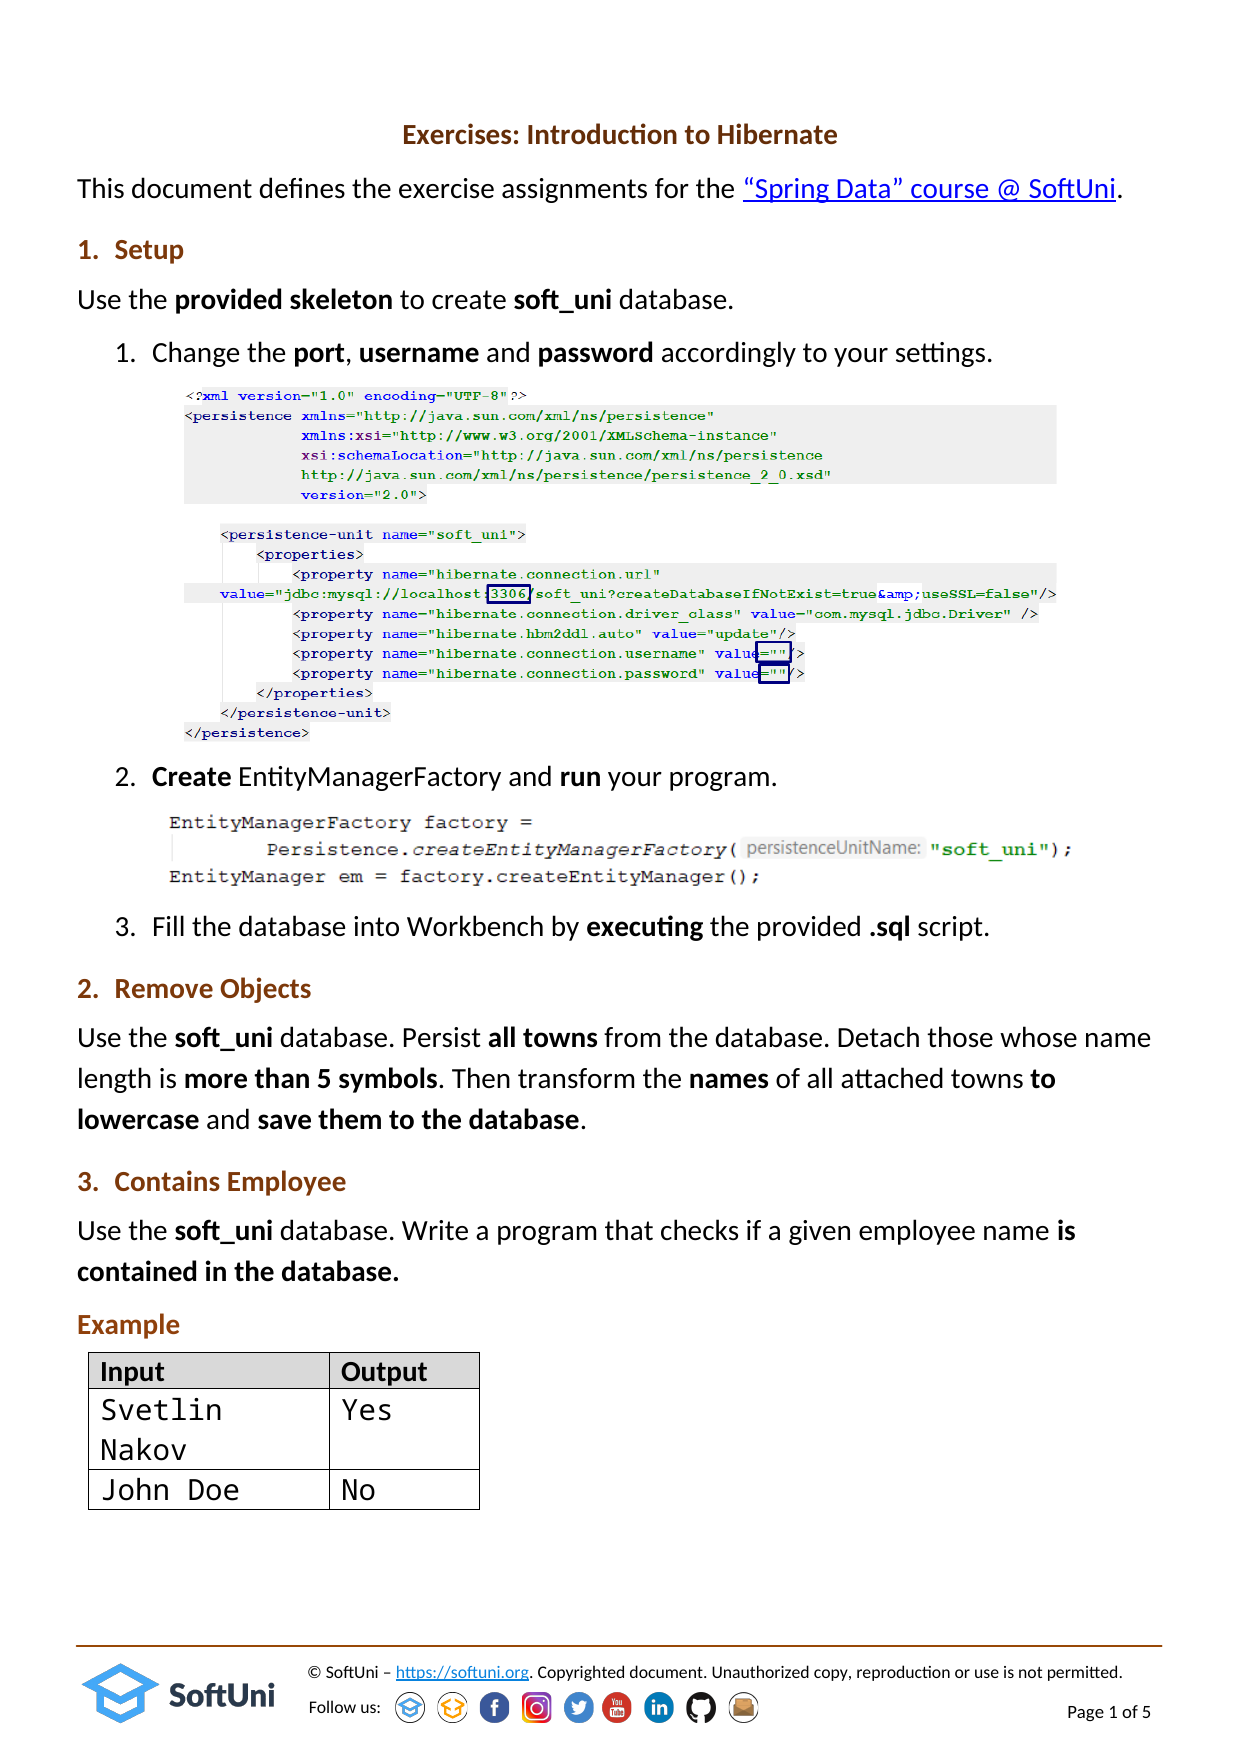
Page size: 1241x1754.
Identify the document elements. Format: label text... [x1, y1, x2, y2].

table_cell Yes [330, 1389, 479, 1469]
picture [75, 1658, 281, 1729]
picture [728, 1692, 759, 1723]
picture [183, 387, 1057, 742]
table_cell Svetlin Nakov [89, 1389, 329, 1469]
subtitle Exercises: Introduction to Hibernate [77, 116, 1163, 152]
picture [658, 1705, 667, 1714]
list Change the port, username and password accordingly to your settings. [114, 334, 1163, 370]
picture [665, 1692, 674, 1701]
list Fill the database into Workbench by executing the provided .sql script. [114, 908, 1163, 944]
picture [602, 1692, 632, 1723]
subtitle Contains Employee [77, 1163, 1163, 1198]
picture [665, 1714, 674, 1723]
text Use the soft_uni database. Persist all towns from the database. Detach those whose name length is more than 5 symbols. Then transform the names of all attached towns to lowercase and save them to the database. [77, 1019, 1163, 1137]
picture [479, 1692, 510, 1723]
picture [437, 1692, 468, 1723]
table_cell No [330, 1470, 479, 1509]
picture [644, 1692, 653, 1701]
subtitle Setup [77, 231, 1163, 267]
table_header Output [330, 1353, 479, 1388]
table_cell John Doe [89, 1470, 329, 1509]
picture [395, 1692, 425, 1723]
text This document defines the exercise assignments for the “Spring Data” course @ SoftUni. [77, 170, 1163, 205]
picture [686, 1692, 716, 1723]
picture [522, 1692, 552, 1723]
text Use the soft_uni database. Write a program that checks if a given employee name is contained in the database. [77, 1212, 1163, 1289]
picture [644, 1714, 653, 1723]
subtitle Example [77, 1306, 1163, 1342]
picture [162, 811, 1078, 892]
subtitle Remove Objects [77, 970, 1163, 1006]
picture [564, 1692, 594, 1723]
text Use the provided skeleton to create soft_uni database. [77, 281, 1163, 316]
list Create EntityManagerFactory and run your program. [114, 758, 1163, 794]
table_header Input [89, 1353, 329, 1388]
